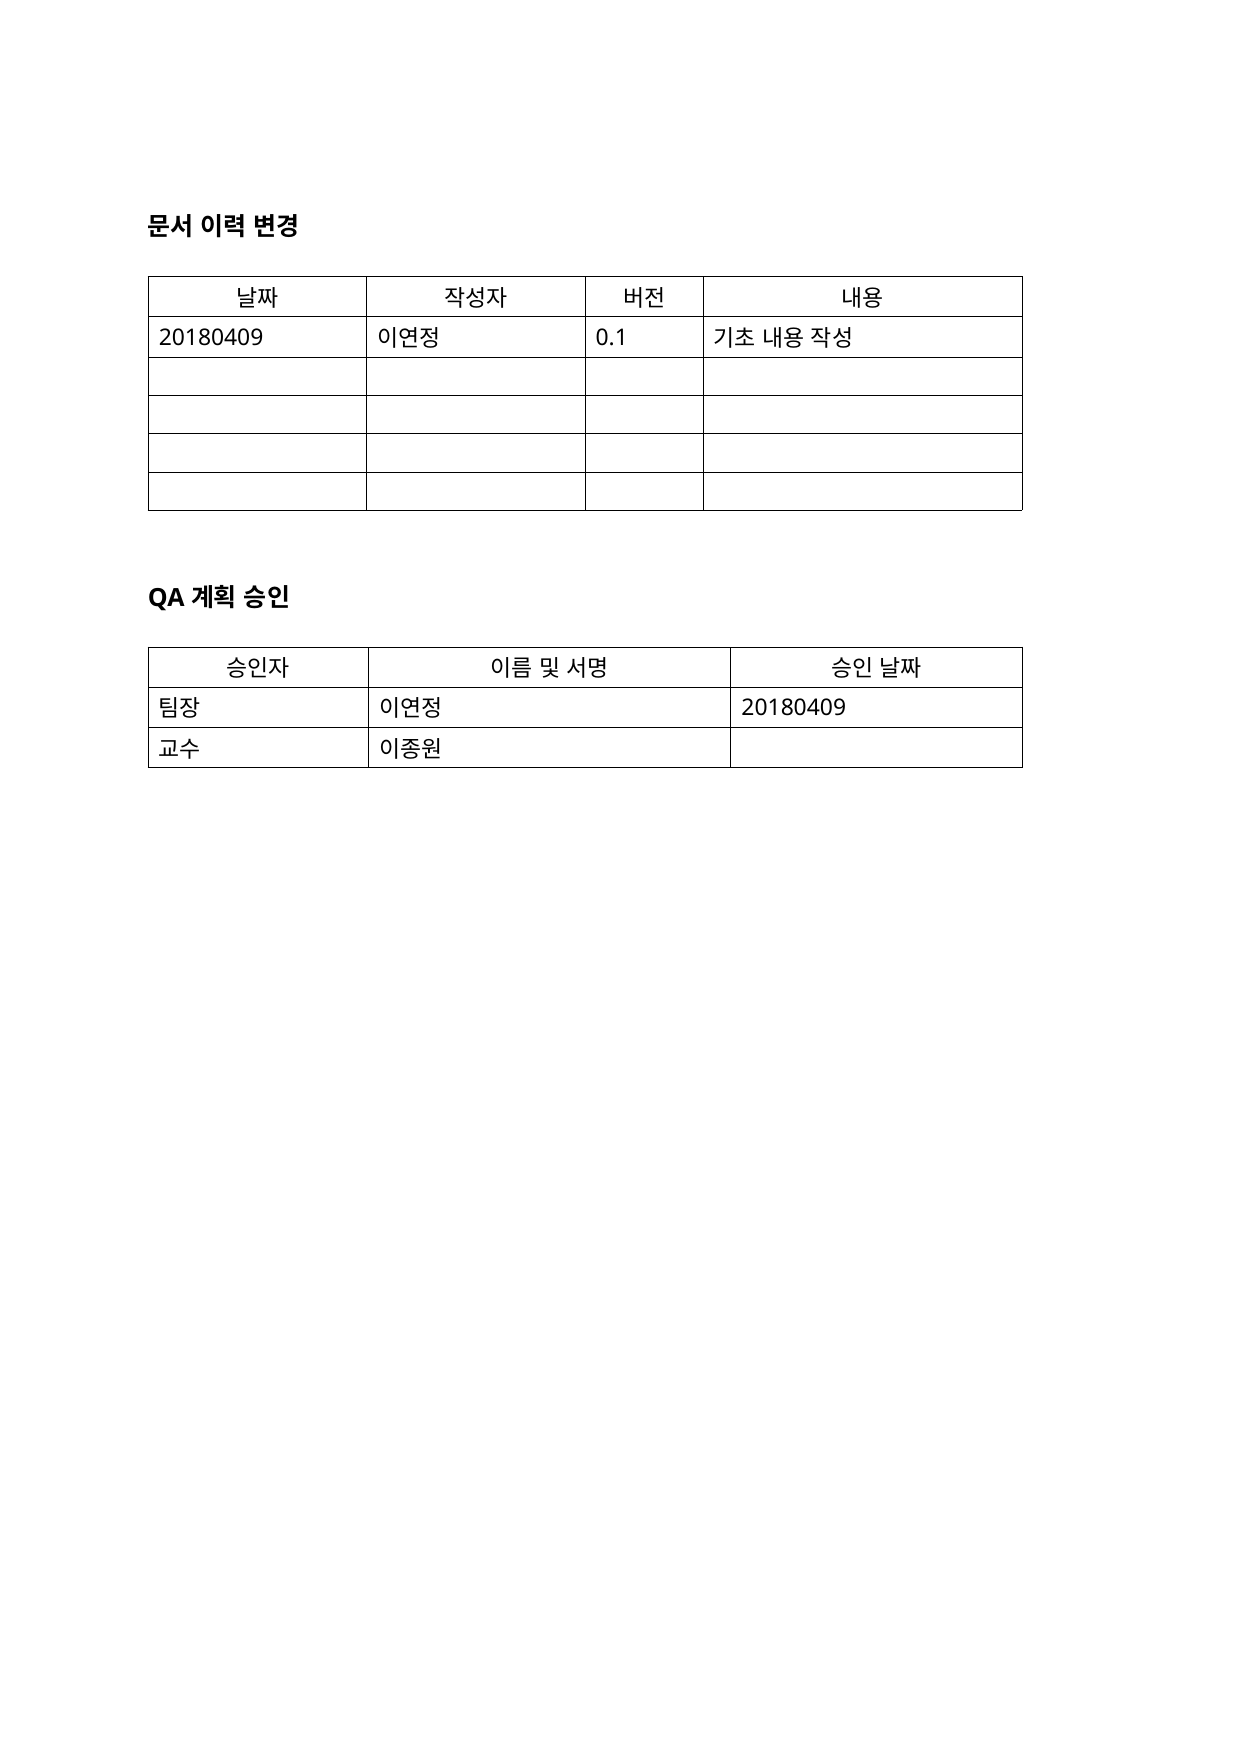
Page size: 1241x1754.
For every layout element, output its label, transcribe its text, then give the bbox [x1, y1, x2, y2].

table_cell [149, 473, 366, 510]
table_header 내용 [704, 277, 1022, 316]
table_cell [149, 434, 366, 471]
table_header 이름 및 서명 [369, 648, 730, 687]
table_cell 20180409 [149, 317, 366, 356]
table_cell [367, 434, 585, 471]
table_cell [149, 396, 366, 433]
table_cell 이연정 [367, 317, 585, 356]
table_cell [704, 358, 1022, 395]
table_header 작성자 [367, 277, 585, 316]
text 문서 이력 변경 [148, 207, 1093, 243]
text QA 계획 승인 [148, 577, 1093, 613]
table_cell [704, 396, 1022, 433]
table_header 날짜 [149, 277, 366, 316]
table_cell [704, 473, 1022, 510]
table_cell [149, 358, 366, 395]
table_cell 기초 내용 작성 [704, 317, 1022, 356]
table_cell [367, 473, 585, 510]
table_cell [586, 434, 703, 471]
table_cell 이종원 [369, 728, 730, 767]
table_cell [367, 396, 585, 433]
table_header 승인 날짜 [731, 648, 1022, 687]
table_cell 교수 [149, 728, 368, 767]
table_cell 팀장 [149, 688, 368, 727]
table_header 버전 [586, 277, 703, 316]
table_cell [586, 473, 703, 510]
table_cell [704, 434, 1022, 471]
table_header 승인자 [149, 648, 368, 687]
table_cell [367, 358, 585, 395]
table_cell [586, 358, 703, 395]
table_cell 이연정 [369, 688, 730, 727]
table_cell [586, 396, 703, 433]
table_cell 0.1 [586, 317, 703, 356]
table_cell 20180409 [731, 688, 1022, 727]
table_cell [731, 728, 1022, 767]
